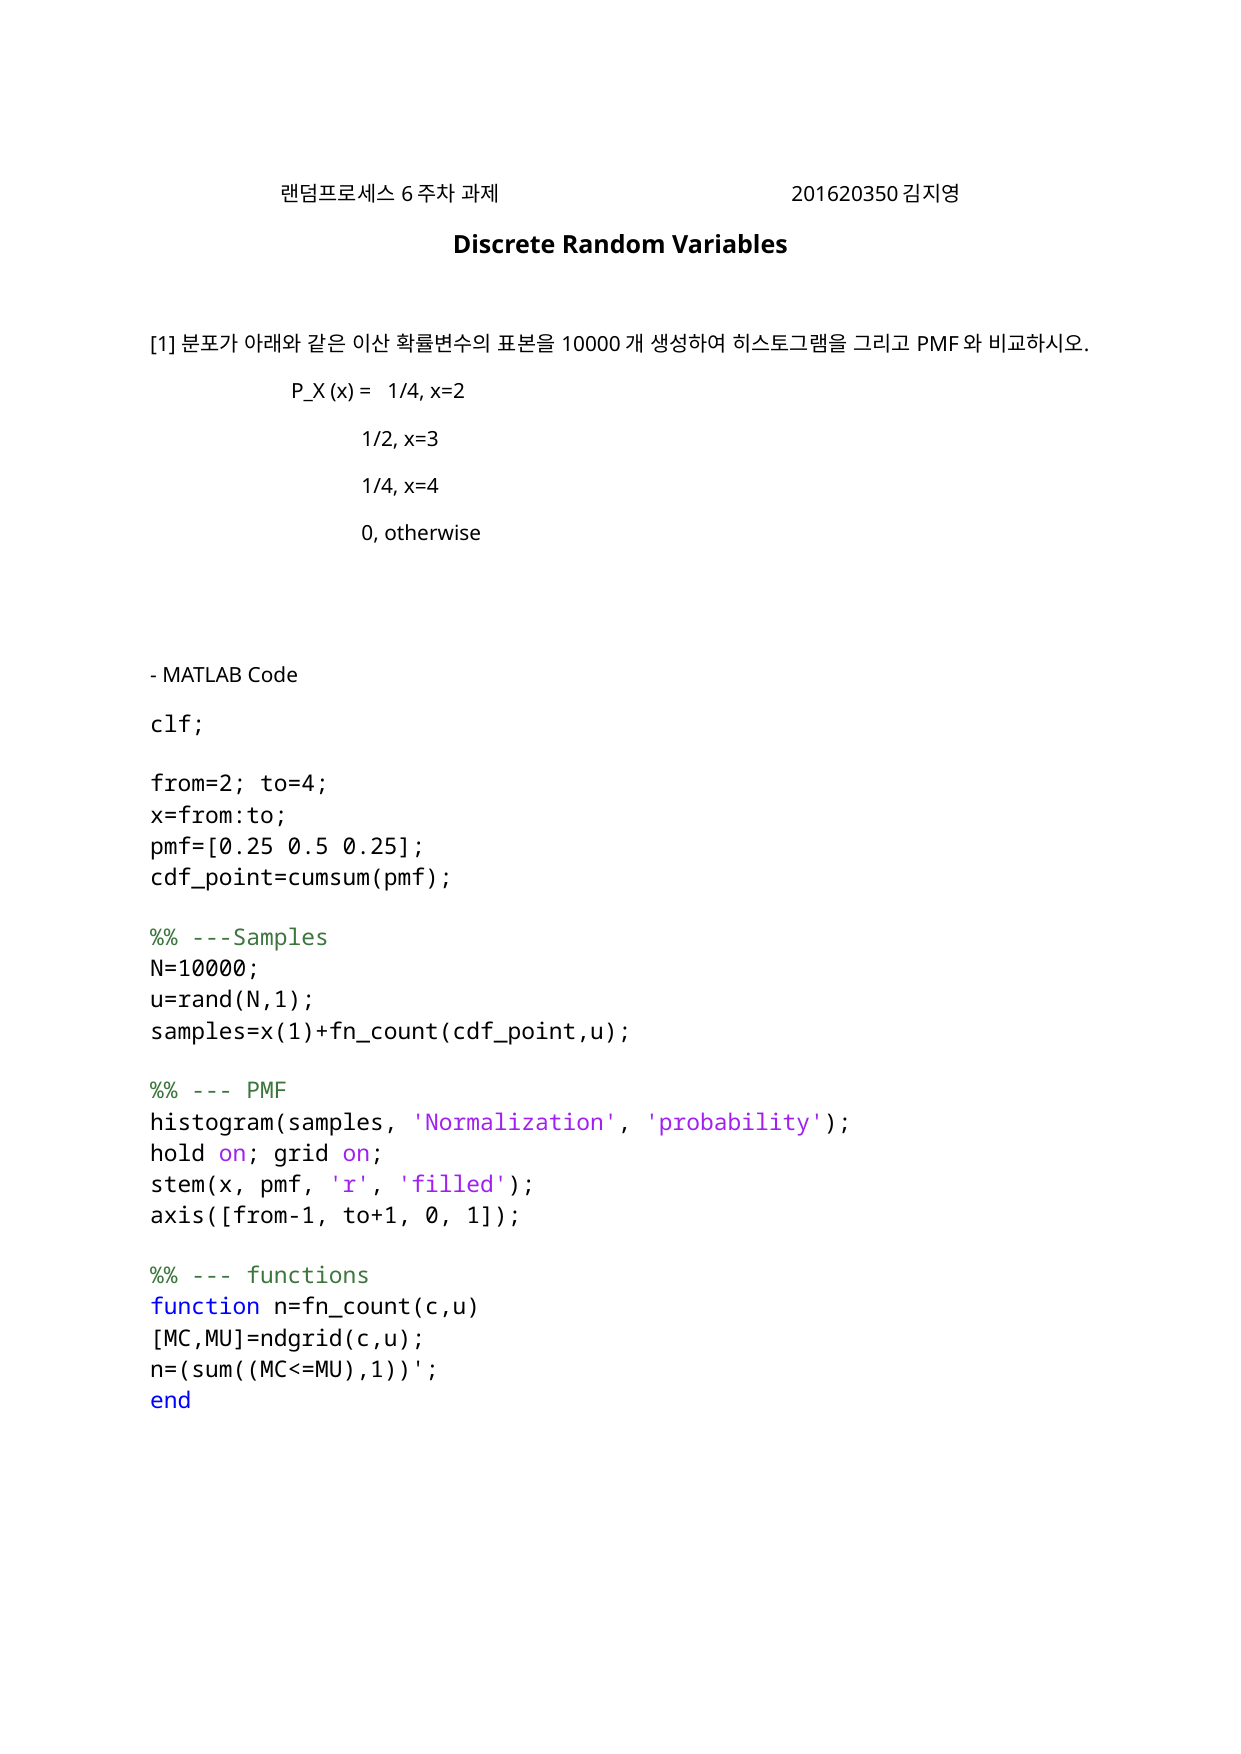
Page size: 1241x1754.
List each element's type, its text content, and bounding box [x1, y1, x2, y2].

text n=(sum((MC<=MU),1))'; [150, 1353, 1090, 1384]
text P_X (x) = 1/4, x=2 [150, 377, 1090, 405]
text from=2; to=4; [150, 767, 1090, 799]
text 1/4, x=4 [150, 471, 1090, 500]
text Discrete Random Variables [150, 227, 1090, 261]
text x=from:to; [150, 799, 1090, 830]
text axis([from-1, to+1, 0, 1]); [150, 1199, 1090, 1231]
text histogram(samples, 'Normalization', 'probability'); [150, 1106, 1090, 1137]
text pmf=[0.25 0.5 0.25]; [150, 830, 1090, 861]
text end [150, 1384, 1090, 1415]
text clf; [150, 708, 1090, 739]
text hold on; grid on; [150, 1137, 1090, 1168]
text %% ---Samples [150, 921, 1090, 952]
text %% --- functions [150, 1259, 1090, 1290]
text - MATLAB Code [150, 660, 1090, 689]
text function n=fn_count(c,u) [150, 1290, 1090, 1321]
text stem(x, pmf, 'r', 'filled'); [150, 1168, 1090, 1199]
text 0, otherwise [150, 518, 1090, 547]
text u=rand(N,1); [150, 983, 1090, 1014]
text [MC,MU]=ndgrid(c,u); [150, 1321, 1090, 1353]
text N=10000; [150, 952, 1090, 983]
text %% --- PMF [150, 1074, 1090, 1106]
text samples=x(1)+fn_count(cdf_point,u); [150, 1014, 1090, 1046]
text [1] 분포가 아래와 같은 이산 확률변수의 표본을 10000개 생성하여 히스토그램을 그리고 PMF와 비교하시오. [150, 327, 1090, 358]
text 1/2, x=3 [150, 424, 1090, 452]
text cdf_point=cumsum(pmf); [150, 861, 1090, 892]
text 랜덤프로세스 6주차 과제 201620350김지영 [150, 177, 1090, 207]
